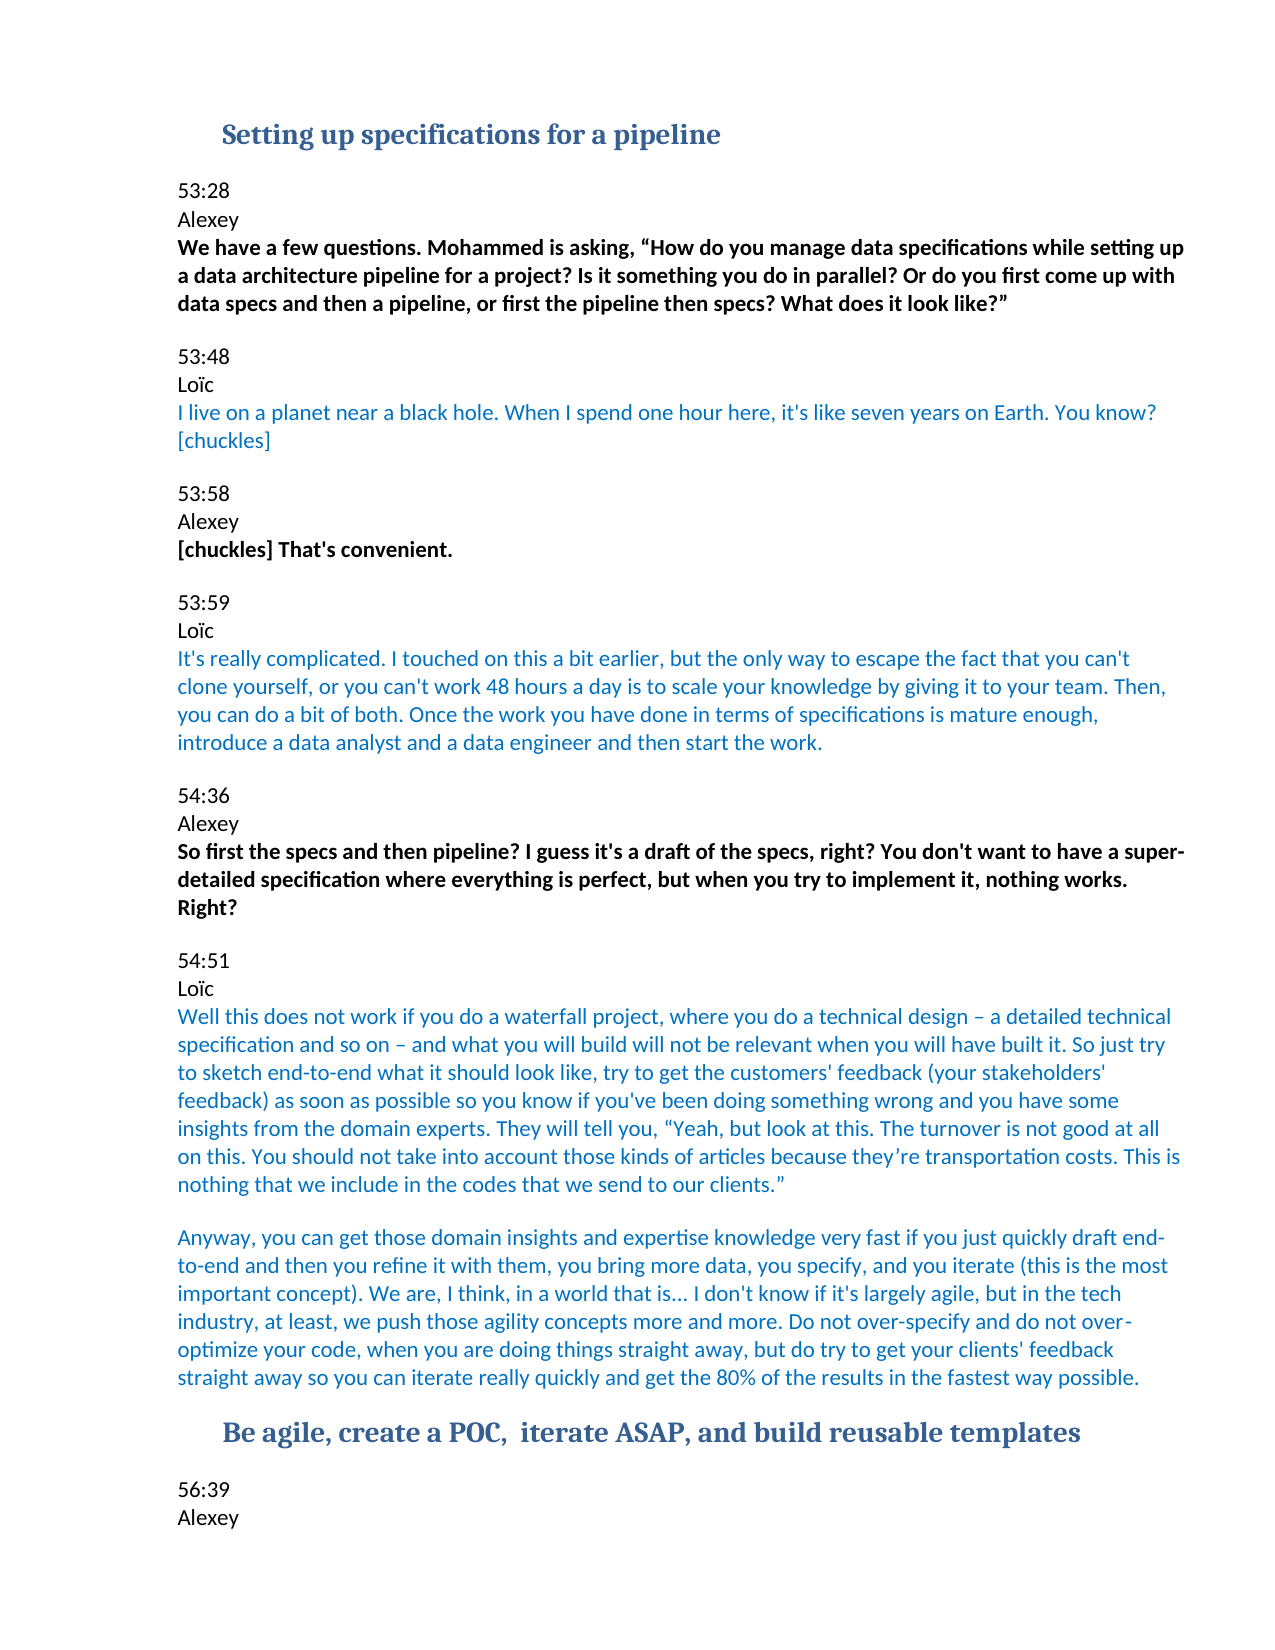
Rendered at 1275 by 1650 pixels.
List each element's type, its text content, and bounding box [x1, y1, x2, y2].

text Loïc [177, 974, 1186, 1002]
text Anyway, you can get those domain insights and expertise knowledge very fast if you just quickly draft end-to-end and then you refine it with them, you bring more data, you specify, and you iterate (this is the most important concept). We are, I think, in a world that is... I don't know if it's largely agile, but in the tech industry, at least, we push those agility concepts more and more. Do not over-specify and do not over-optimize your code, when you are doing things straight away, but do try to get your clients' feedback straight away so you can iterate really quickly and get the 80% of the results in the fastest way possible. [177, 1223, 1186, 1391]
text 53:28 [177, 177, 1186, 205]
text 53:58 [177, 479, 1186, 507]
text 53:59 [177, 588, 1186, 616]
text We have a few questions. Mohammed is asking, “How do you manage data specifications while setting up a data architecture pipeline for a project? Is it something you do in parallel? Or do you first come up with data specs and then a pipeline, or first the pipeline then specs? What does it look like?” [177, 233, 1186, 317]
text 53:48 [177, 342, 1186, 370]
text Well this does not work if you do a waterfall project, where you do a technical design – a detailed technical specification and so on – and what you will build will not be relevant when you will have built it. So just try to sketch end-to-end what it should look like, try to get the customers' feedback (your stakeholders' feedback) as soon as possible so you know if you've been doing something wrong and you have some insights from the domain experts. They will tell you, “Yeah, but look at this. The turnover is not good at all on this. You should not take into account those kinds of articles because they’re transportation costs. This is nothing that we include in the codes that we send to our clients.” [177, 1002, 1186, 1198]
text It's really complicated. I touched on this a bit earlier, but the only way to escape the fact that you can't clone yourself, or you can't work 48 hours a day is to scale your knowledge by giving it to your team. Then, you can do a bit of both. Once the work you have done in terms of specifications is mature enough, introduce a data analyst and a data engineer and then start the work. [177, 644, 1186, 756]
text Alexey [177, 1503, 1186, 1531]
text 56:39 [177, 1475, 1186, 1503]
text Loïc [177, 370, 1186, 398]
text [chuckles] That's convenient. [177, 535, 1186, 563]
subtitle Be agile, create a POC, iterate ASAP, and build reusable templates [177, 1416, 1186, 1450]
text 54:36 [177, 781, 1186, 809]
text Loïc [177, 616, 1186, 644]
text Alexey [177, 507, 1186, 535]
text 54:51 [177, 946, 1186, 974]
text So first the specs and then pipeline? I guess it's a draft of the specs, right? You don't want to have a super-detailed specification where everything is perfect, but when you try to implement it, nothing works. Right? [177, 837, 1186, 921]
subtitle Setting up specifications for a pipeline [177, 118, 1186, 152]
text Alexey [177, 205, 1186, 233]
text Alexey [177, 809, 1186, 837]
text I live on a planet near a black hole. When I spend one hour here, it's like seven years on Earth. You know? [chuckles] [177, 398, 1186, 454]
